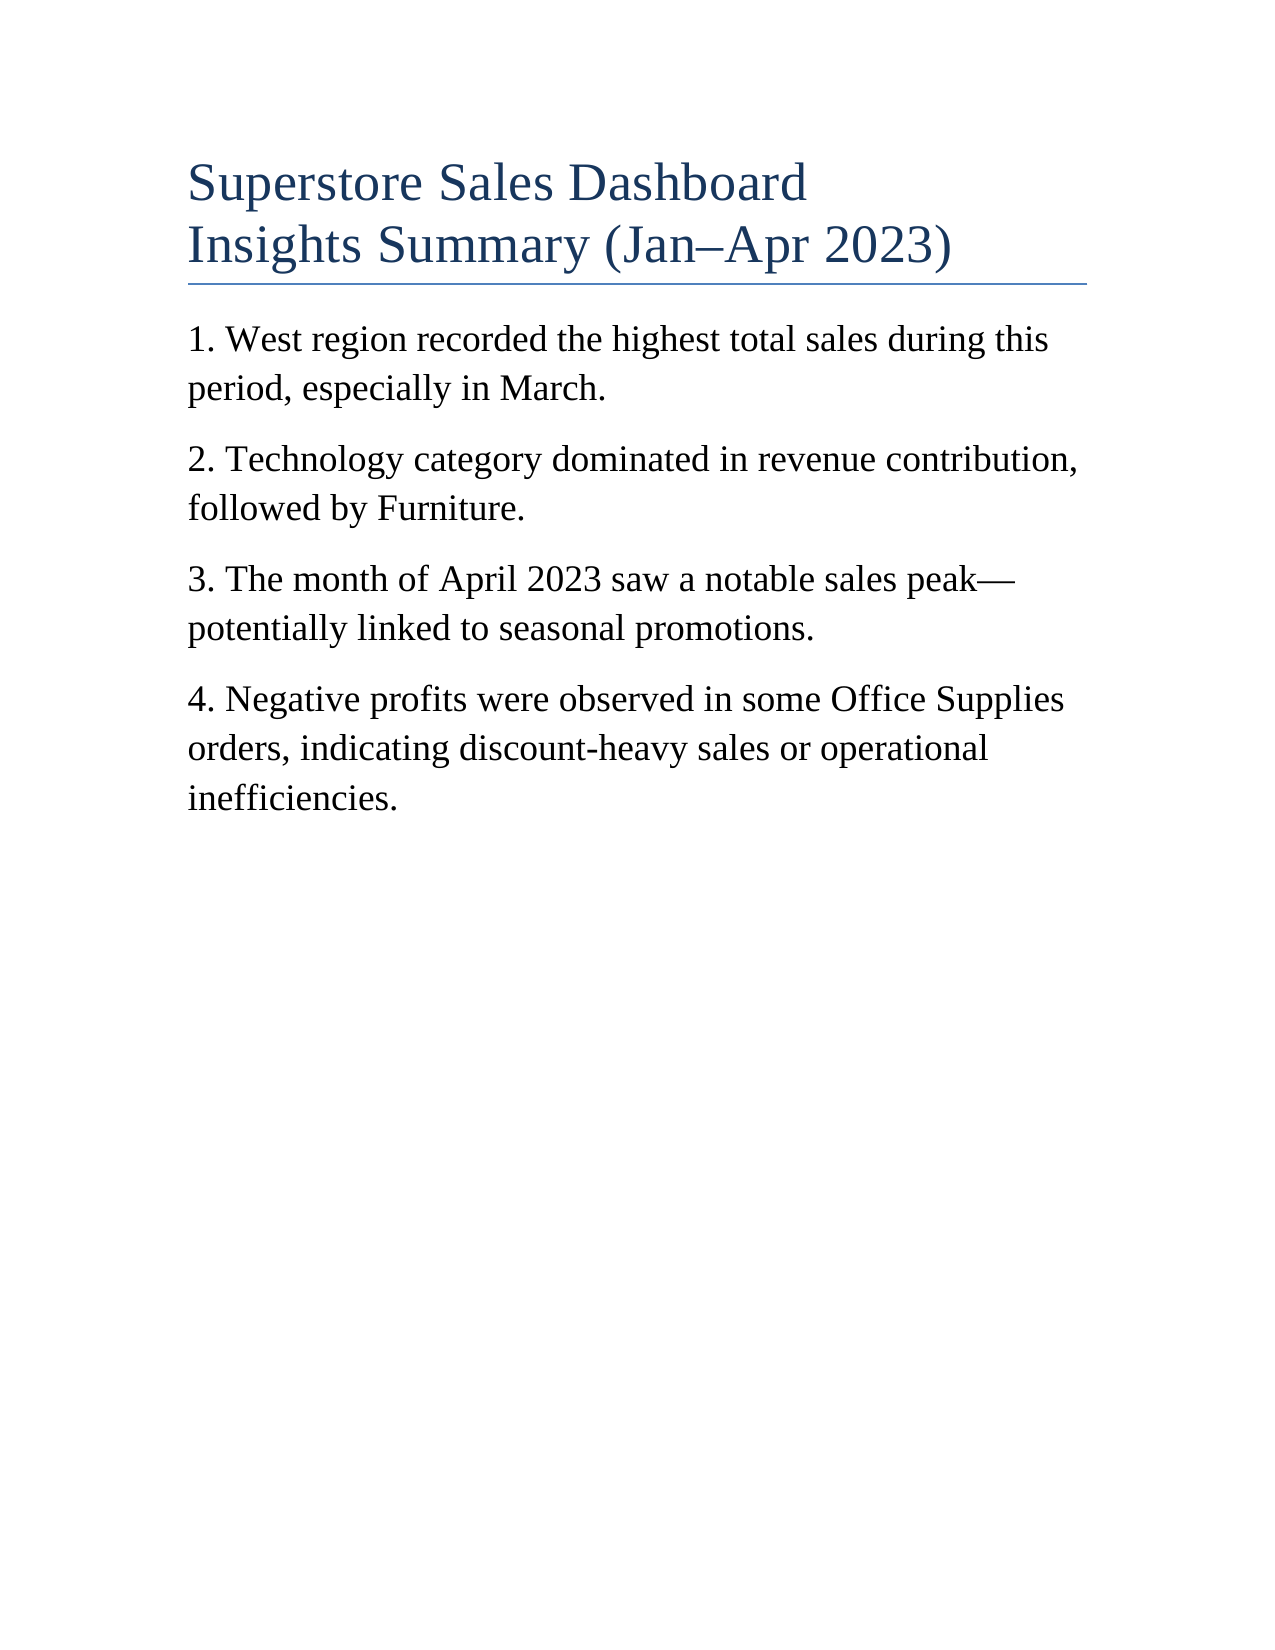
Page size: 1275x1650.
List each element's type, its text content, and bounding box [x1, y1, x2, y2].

text 3. The month of April 2023 saw a notable sales peak—potentially linked to seasonal promotions. [187, 556, 1087, 649]
text 1. West region recorded the highest total sales during this period, especially in March. [187, 316, 1087, 409]
text 2. Technology category dominated in revenue contribution, followed by Furniture. [187, 436, 1087, 529]
text 4. Negative profits were observed in some Office Supplies orders, indicating discount-heavy sales or operational inefficiencies. [187, 676, 1087, 818]
title Superstore Sales Dashboard [187, 150, 1087, 212]
title Insights Summary (Jan–Apr 2023) [187, 212, 1087, 285]
